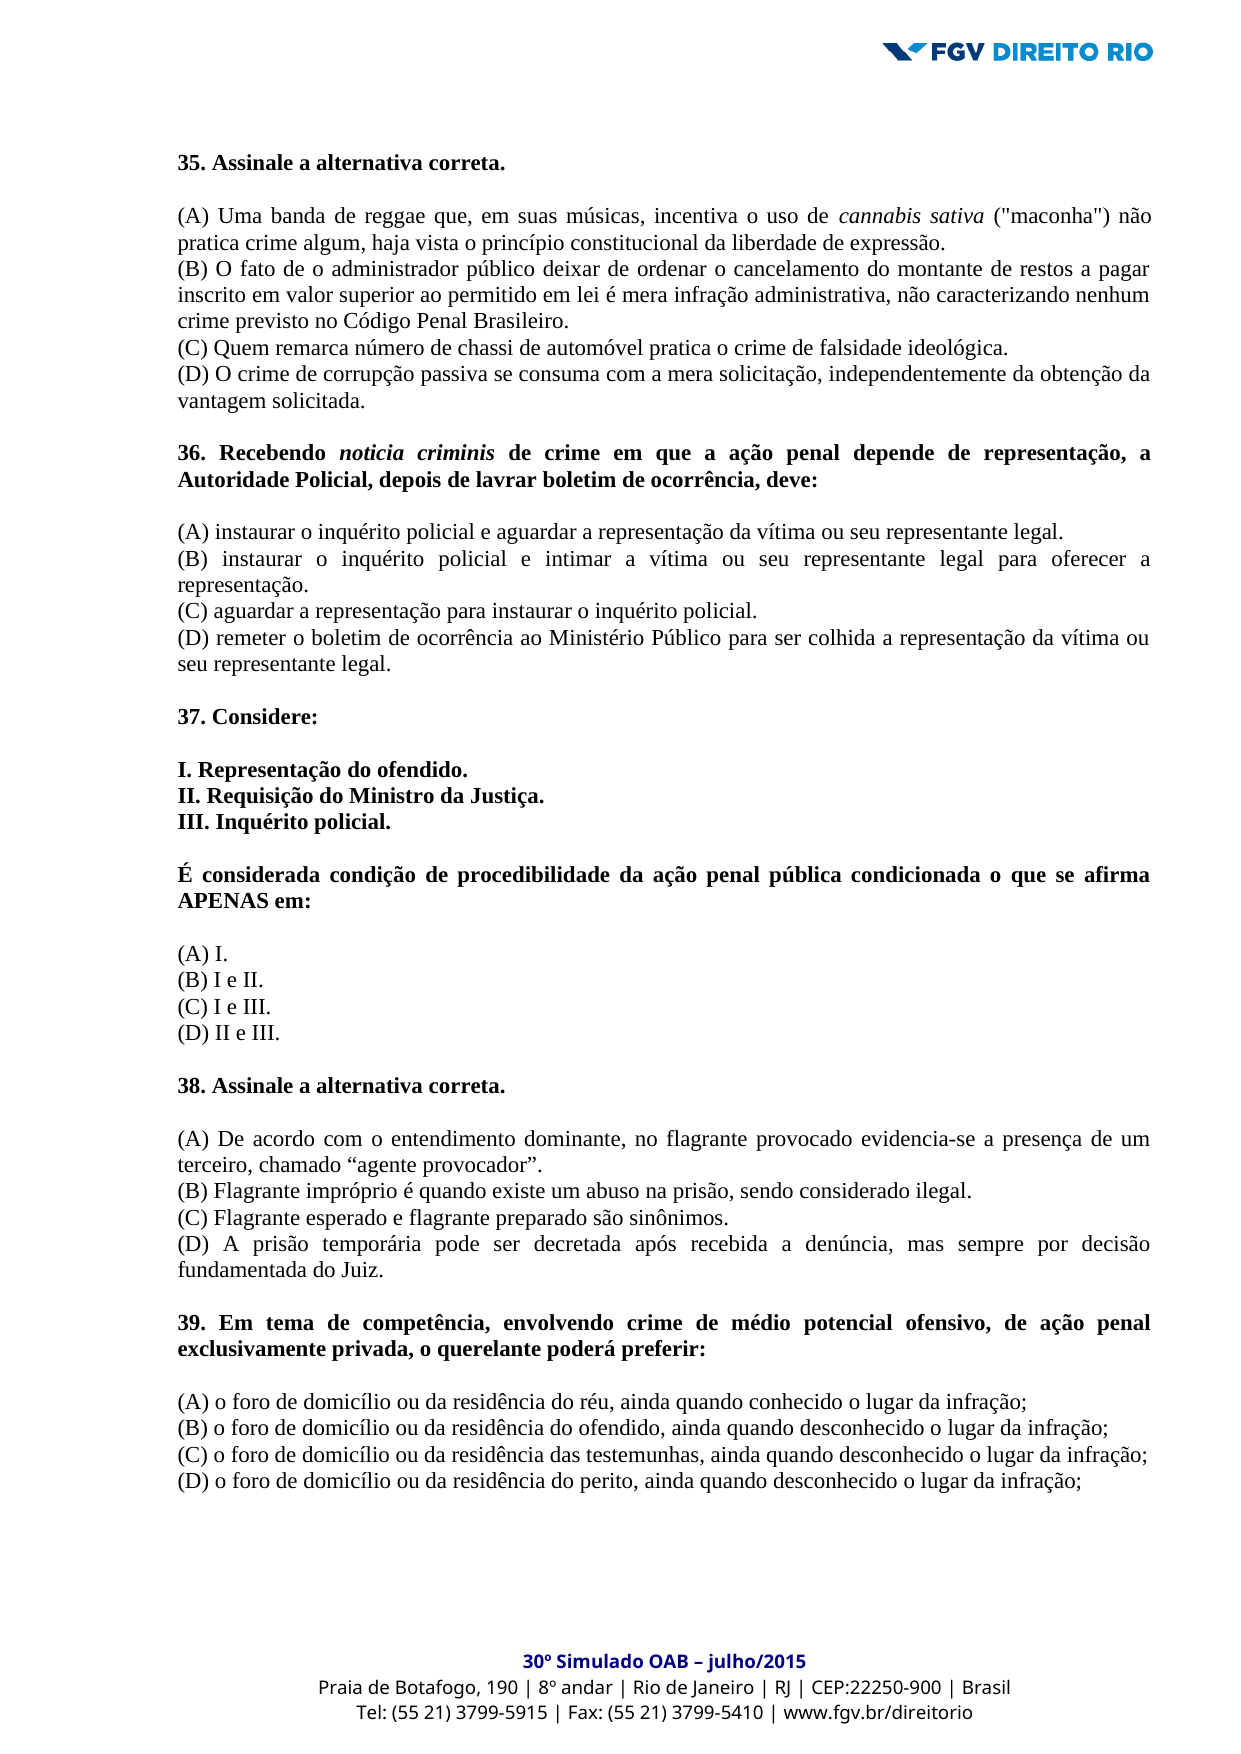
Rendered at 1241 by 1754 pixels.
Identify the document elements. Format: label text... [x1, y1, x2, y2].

text 39. Em tema de competência, envolvendo crime de médio potencial ofensivo, de ação penal exclusivamente privada, o querelante poderá preferir: [177, 1309, 1152, 1362]
text 38. Assinale a alternativa correta. [177, 1072, 1152, 1098]
text (A) Uma banda de reggae que, em suas músicas, incentiva o uso de cannabis sativa ("maconha") não pratica crime algum, haja vista o princípio constitucional da liberdade de expressão. [177, 202, 1152, 255]
picture [858, 30, 1176, 76]
text (B) o foro de domicílio ou da residência do ofendido, ainda quando desconhecido o lugar da infração; [177, 1414, 1152, 1441]
text (A) o foro de domicílio ou da residência do réu, ainda quando conhecido o lugar da infração; [177, 1388, 1152, 1414]
text (C) Flagrante esperado e flagrante preparado são sinônimos. [177, 1204, 1152, 1230]
text (D) o foro de domicílio ou da residência do perito, ainda quando desconhecido o lugar da infração; [177, 1467, 1152, 1493]
text (D) remeter o boletim de ocorrência ao Ministério Público para ser colhida a representação da vítima ou seu representante legal. [177, 624, 1152, 677]
text (D) A prisão temporária pode ser decretada após recebida a denúncia, mas sempre por decisão fundamentada do Juiz. [177, 1230, 1152, 1283]
text I. Representação do ofendido. [177, 756, 1152, 782]
text (C) Quem remarca número de chassi de automóvel pratica o crime de falsidade ideológica. [177, 334, 1152, 360]
text 35. Assinale a alternativa correta. [177, 149, 1152, 176]
text (D) O crime de corrupção passiva se consuma com a mera solicitação, independentemente da obtenção da vantagem solicitada. [177, 360, 1152, 413]
text (A) instaurar o inquérito policial e aguardar a representação da vítima ou seu representante legal. [177, 518, 1152, 545]
text (C) aguardar a representação para instaurar o inquérito policial. [177, 597, 1152, 624]
text (C) I e III. [177, 993, 1152, 1019]
text (A) De acordo com o entendimento dominante, no flagrante provocado evidencia-se a presença de um terceiro, chamado “agente provocador”. [177, 1124, 1152, 1177]
text É considerada condição de procedibilidade da ação penal pública condicionada o que se afirma APENAS em: [177, 861, 1152, 914]
text II. Requisição do Ministro da Justiça. [177, 782, 1152, 808]
text (D) II e III. [177, 1019, 1152, 1046]
text 36. Recebendo noticia criminis de crime em que a ação penal depende de representação, a Autoridade Policial, depois de lavrar boletim de ocorrência, deve: [177, 439, 1152, 492]
text (C) o foro de domicílio ou da residência das testemunhas, ainda quando desconhecido o lugar da infração; [177, 1441, 1152, 1467]
text (B) I e II. [177, 966, 1152, 993]
text (B) Flagrante impróprio é quando existe um abuso na prisão, sendo considerado ilegal. [177, 1177, 1152, 1204]
text 37. Considere: [177, 703, 1152, 729]
text (B) instaurar o inquérito policial e intimar a vítima ou seu representante legal para oferecer a representação. [177, 545, 1152, 597]
text (B) O fato de o administrador público deixar de ordenar o cancelamento do montante de restos a pagar inscrito em valor superior ao permitido em lei é mera infração administrativa, não caracterizando nenhum crime previsto no Código Penal Brasileiro. [177, 255, 1152, 334]
text (A) I. [177, 940, 1152, 966]
text III. Inquérito policial. [177, 808, 1152, 835]
